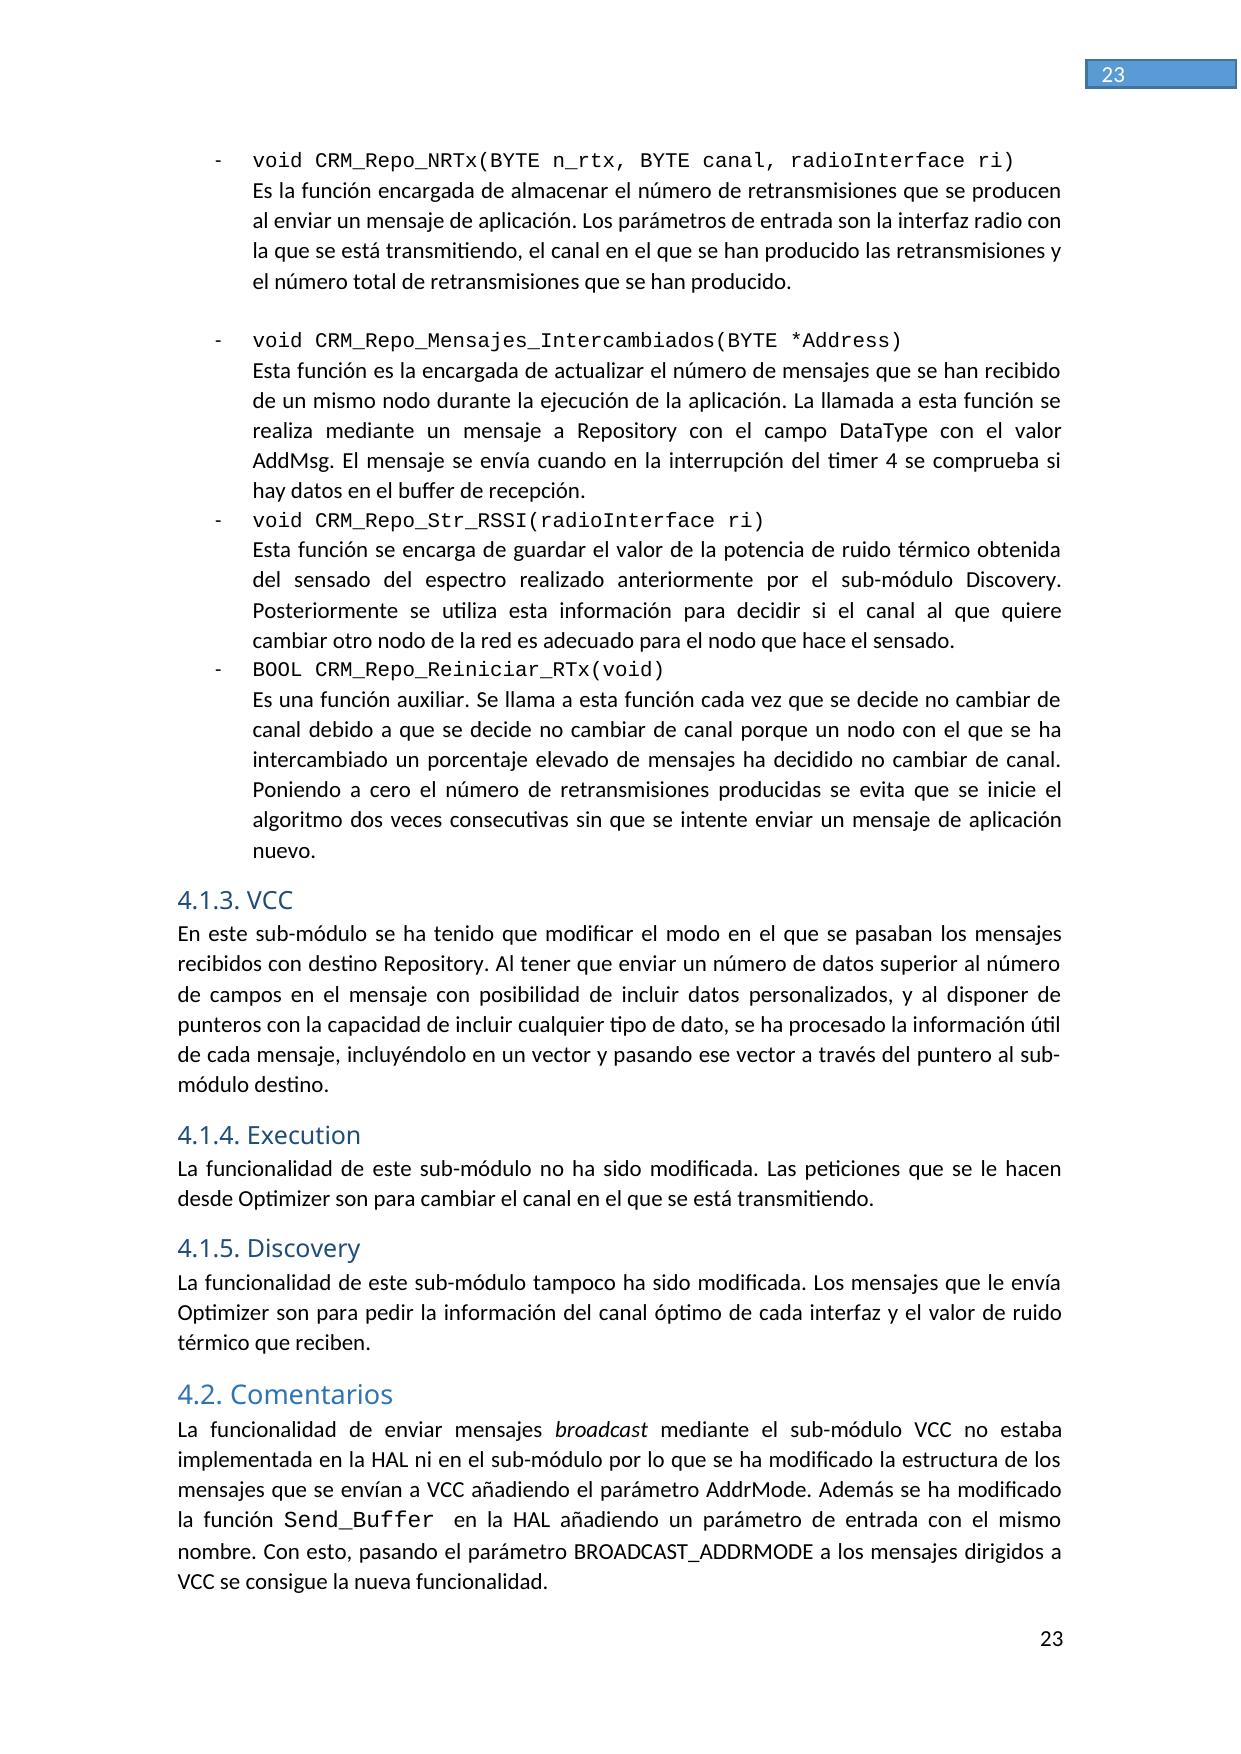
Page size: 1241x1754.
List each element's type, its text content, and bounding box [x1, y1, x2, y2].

subtitle Execution [177, 1117, 1063, 1151]
list void CRM_Repo_Str_RSSI(radioInterface ri) [215, 507, 1063, 533]
list Esta función se encarga de guardar el valor de la potencia de ruido térmico obtenida del sensado del espectro realizado anteriormente por el sub-módulo Discovery. Posteriormente se utiliza esta información para decidir si el canal al que quiere cambiar otro nodo de la red es adecuado para el nodo que hace el sensado. [252, 535, 1063, 654]
text La funcionalidad de este sub-módulo tampoco ha sido modificada. Los mensajes que le envía Optimizer son para pedir la información del canal óptimo de cada interfaz y el valor de ruido térmico que reciben. [177, 1268, 1063, 1356]
text En este sub-módulo se ha tenido que modificar el modo en el que se pasaban los mensajes recibidos con destino Repository. Al tener que enviar un número de datos superior al número de campos en el mensaje con posibilidad de incluir datos personalizados, y al disponer de punteros con la capacidad de incluir cualquier tipo de dato, se ha procesado la información útil de cada mensaje, incluyéndolo en un vector y pasando ese vector a través del puntero al sub-módulo destino. [177, 919, 1063, 1098]
list Es una función auxiliar. Se llama a esta función cada vez que se decide no cambiar de canal debido a que se decide no cambiar de canal porque un nodo con el que se ha intercambiado un porcentaje elevado de mensajes ha decidido no cambiar de canal. Poniendo a cero el número de retransmisiones producidas se evita que se inicie el algoritmo dos veces consecutivas sin que se intente enviar un mensaje de aplicación nuevo. [252, 685, 1063, 864]
text La funcionalidad de este sub-módulo no ha sido modificada. Las peticiones que se le hacen desde Optimizer son para cambiar el canal en el que se está transmitiendo. [177, 1154, 1063, 1212]
subtitle Comentarios [177, 1375, 1063, 1412]
text La funcionalidad de enviar mensajes broadcast mediante el sub-módulo VCC no estaba implementada en la HAL ni en el sub-módulo por lo que se ha modificado la estructura de los mensajes que se envían a VCC añadiendo el parámetro AddrMode. Además se ha modificado la función Send_Buffer en la HAL añadiendo un parámetro de entrada con el mismo nombre. Con esto, pasando el parámetro BROADCAST_ADDRMODE a los mensajes dirigidos a VCC se consigue la nueva funcionalidad. [177, 1415, 1063, 1595]
list void CRM_Repo_NRTx(BYTE n_rtx, BYTE canal, radioInterface ri) [215, 148, 1063, 174]
list void CRM_Repo_Mensajes_Intercambiados(BYTE *Address) [215, 327, 1063, 354]
subtitle Discovery [177, 1231, 1063, 1265]
list Esta función es la encargada de actualizar el número de mensajes que se han recibido de un mismo nodo durante la ejecución de la aplicación. La llamada a esta función se realiza mediante un mensaje a Repository con el campo DataType con el valor AddMsg. El mensaje se envía cuando en la interrupción del timer 4 se comprueba si hay datos en el buffer de recepción. [252, 356, 1063, 504]
list BOOL CRM_Repo_Reiniciar_RTx(void) [215, 656, 1063, 683]
subtitle VCC [177, 883, 1063, 917]
